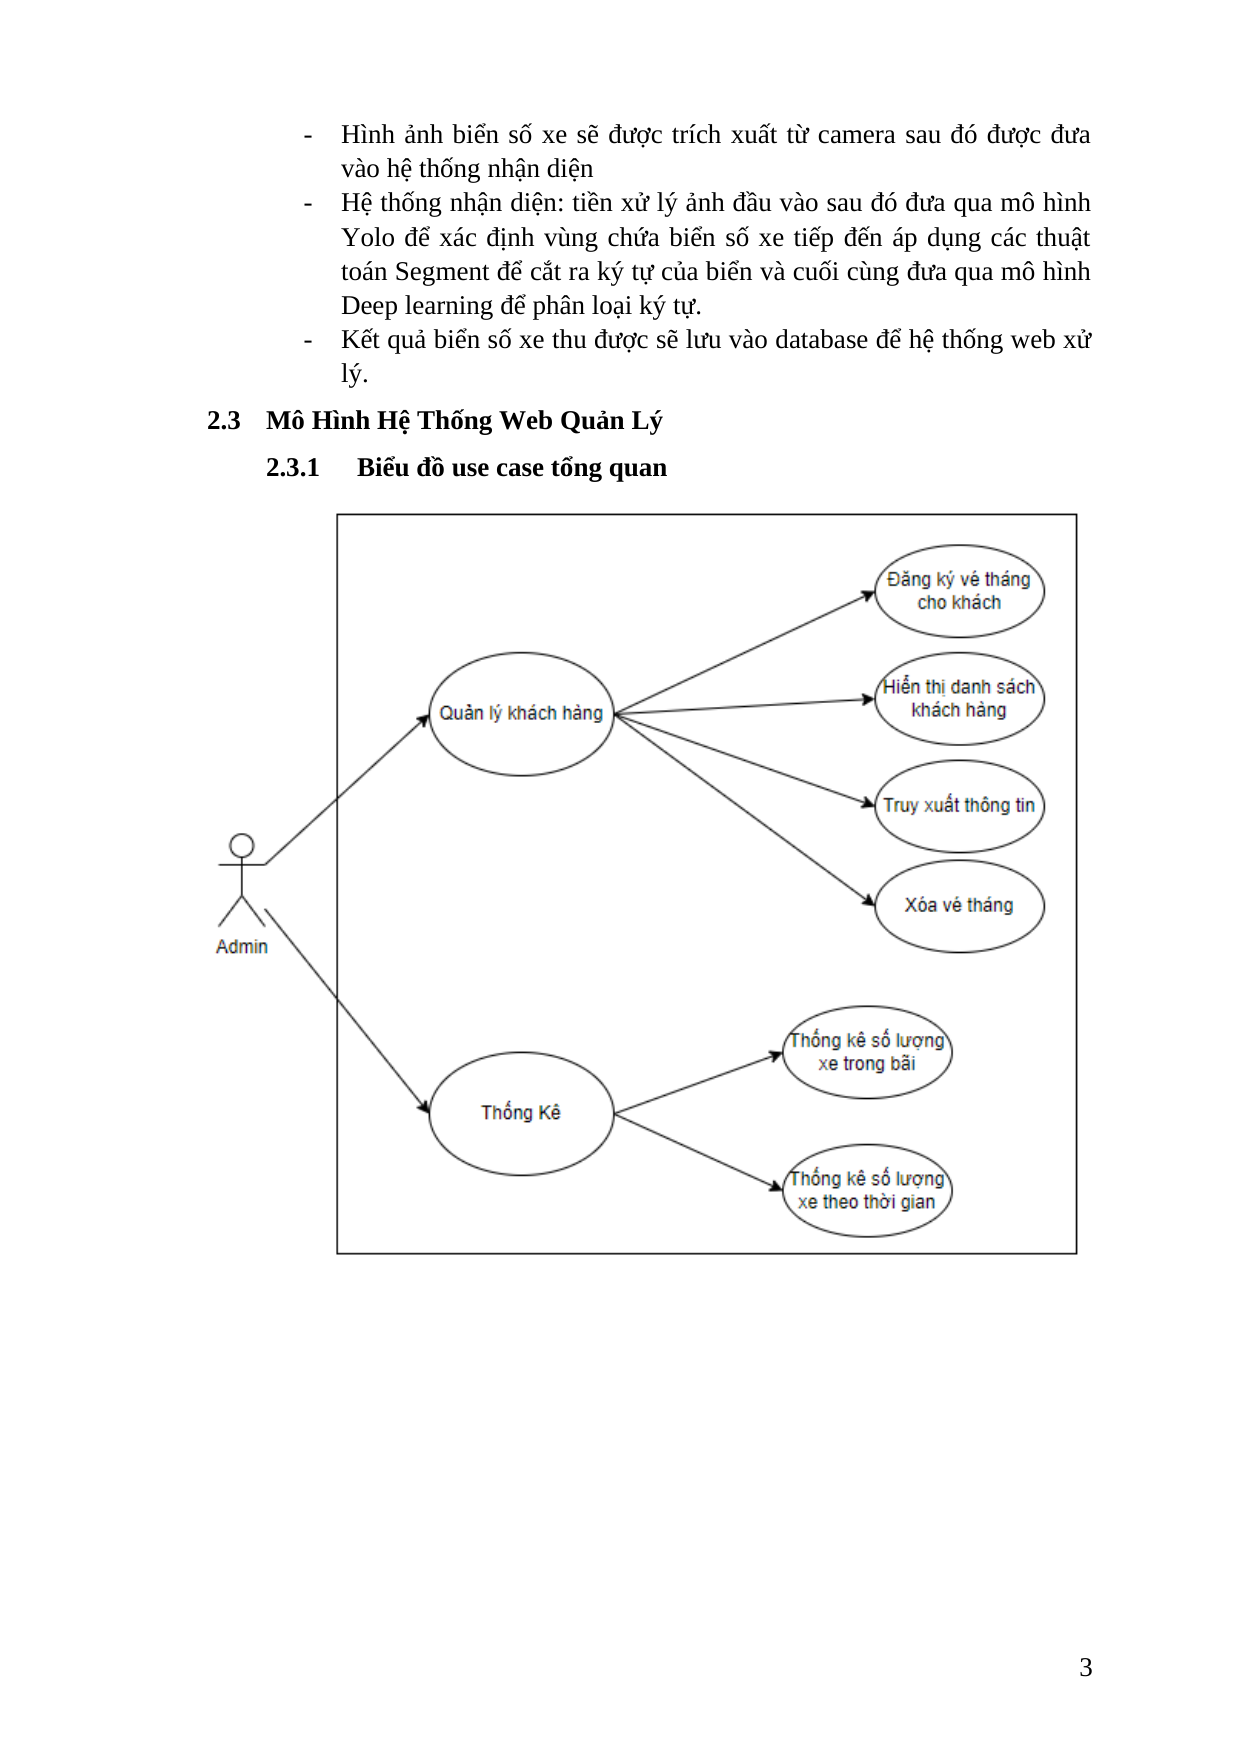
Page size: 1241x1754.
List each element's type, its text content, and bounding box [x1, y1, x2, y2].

list Hình ảnh biển số xe sẽ được trích xuất từ camera sau đó được đưa vào hệ thống nhận diện [303, 118, 1092, 183]
list Hệ thống nhận diện: tiền xử lý ảnh đầu vào sau đó đưa qua mô hình Yolo để xác định vùng chứa biển số xe tiếp đến áp dụng các thuật toán Segment để cắt ra ký tự của biển và cuối cùng đưa qua mô hình Deep learning để phân loại ký tự. [303, 186, 1092, 320]
subtitle Biểu đồ use case tổng quan [266, 451, 1092, 482]
subtitle Mô Hình Hệ Thống Web Quản Lý [207, 404, 1092, 435]
picture [206, 497, 1093, 1264]
list Kết quả biển số xe thu được sẽ lưu vào database để hệ thống web xử lý. [303, 323, 1092, 388]
